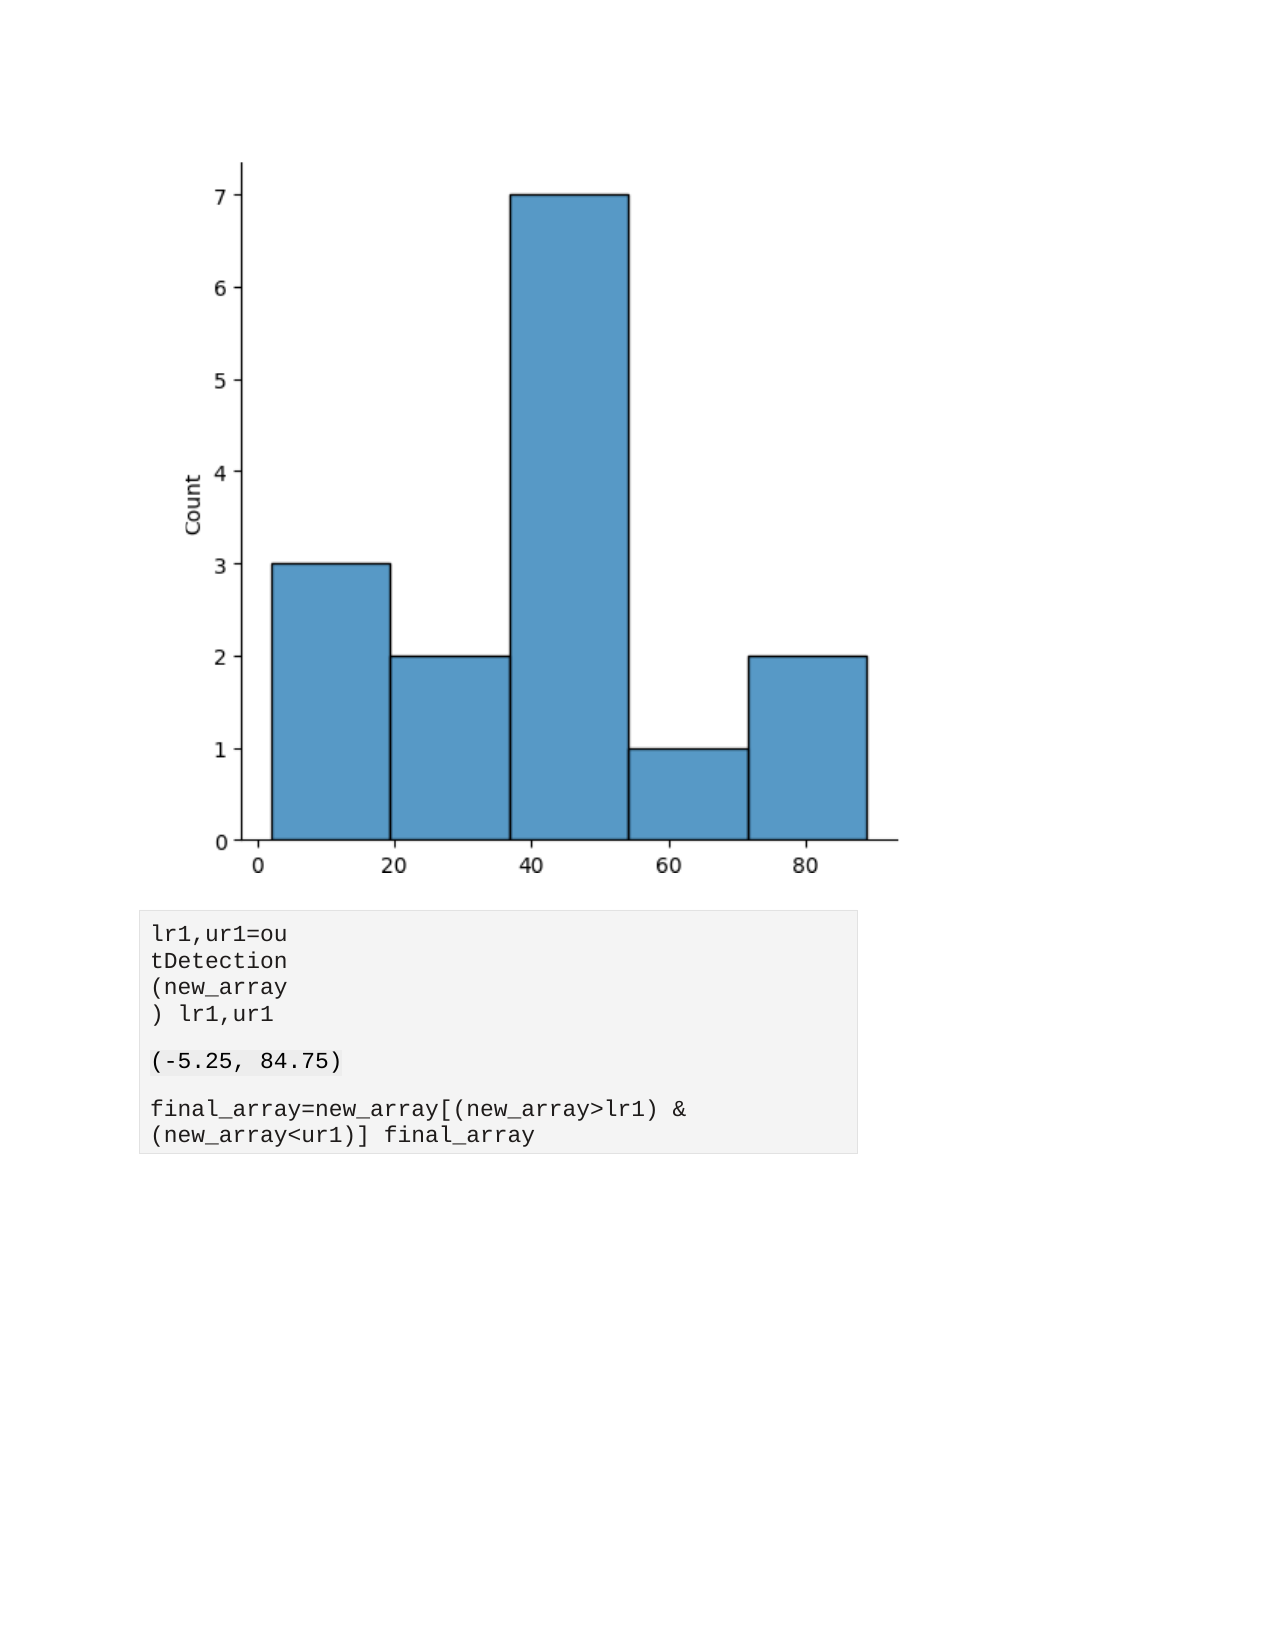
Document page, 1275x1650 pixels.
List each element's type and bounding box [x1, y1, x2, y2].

picture [185, 162, 900, 873]
